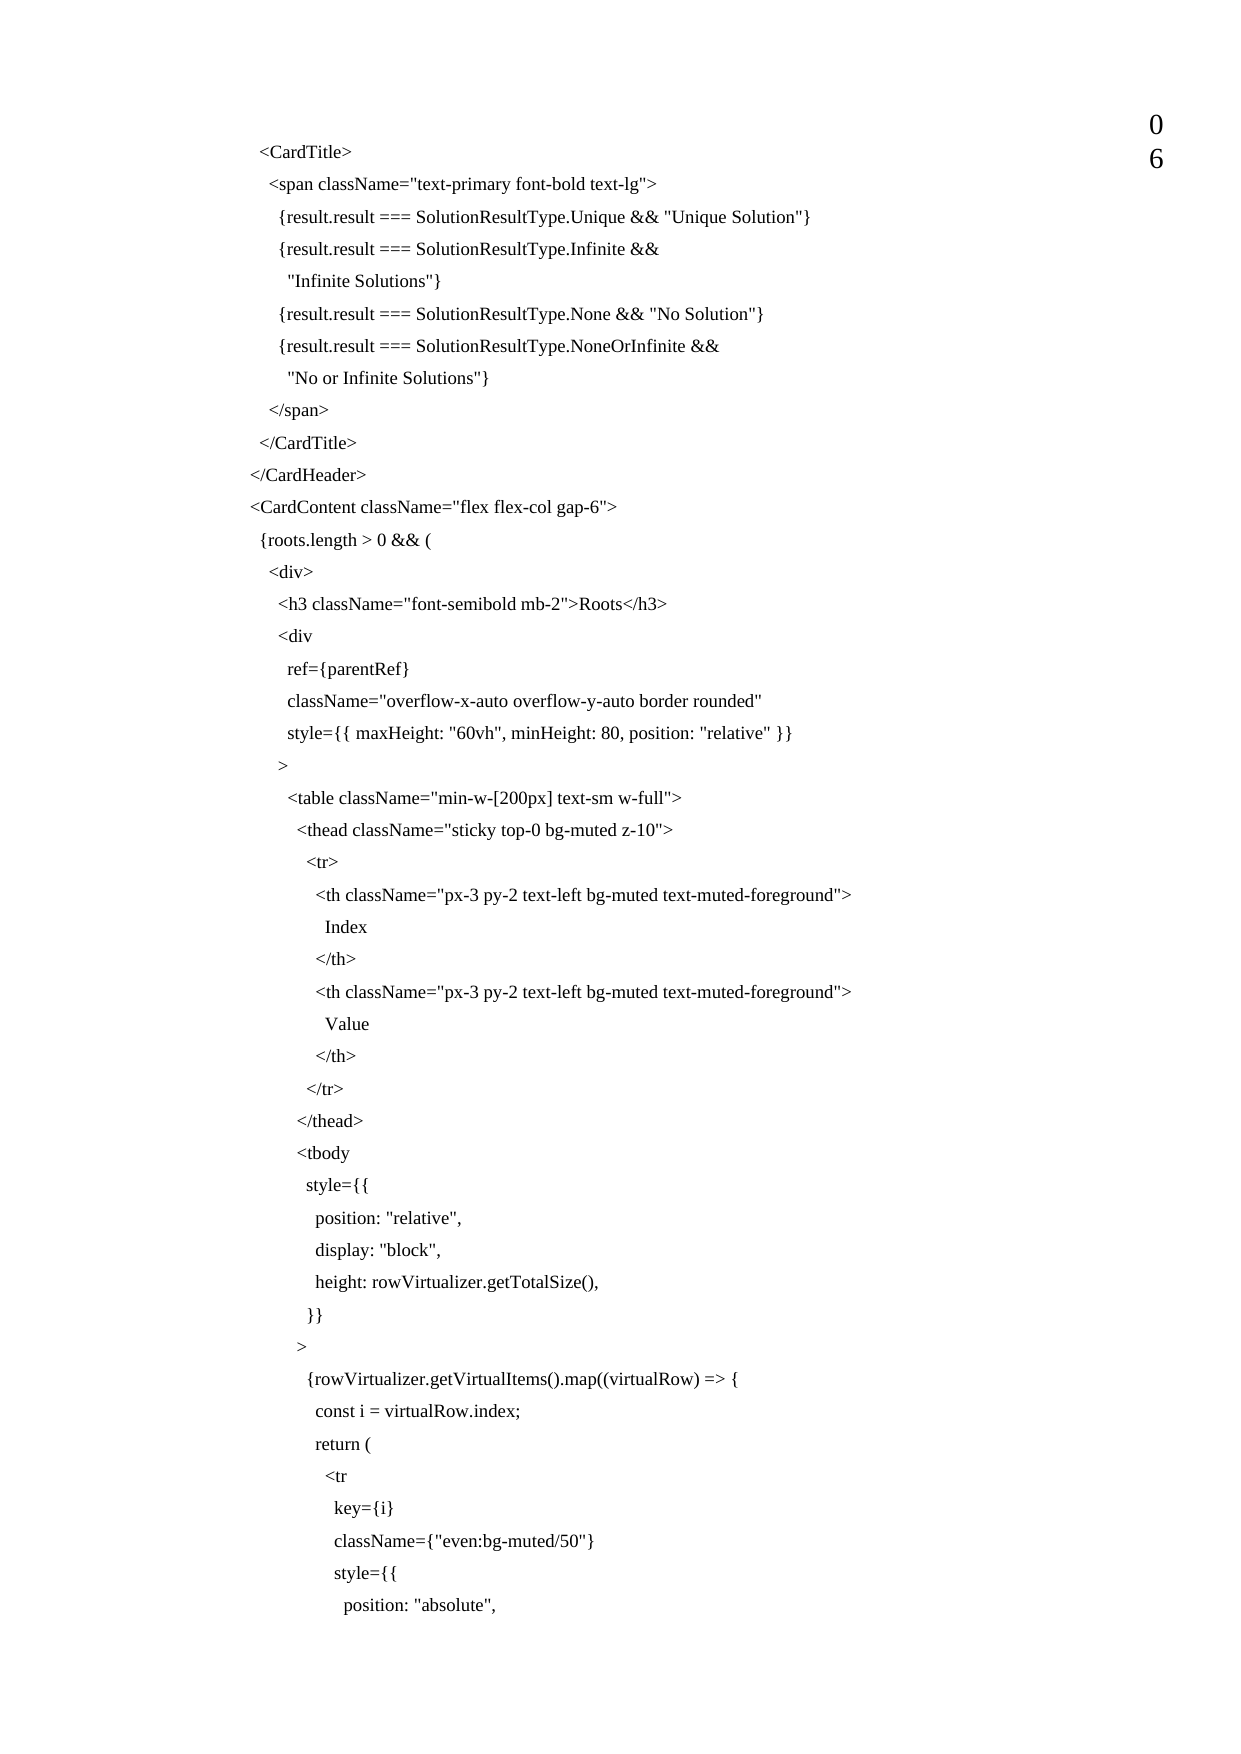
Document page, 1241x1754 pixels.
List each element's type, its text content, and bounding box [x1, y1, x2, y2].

text <tr [148, 1465, 1152, 1486]
text {result.result === SolutionResultType.Infinite && [148, 238, 1152, 259]
text const i = virtualRow.index; [148, 1400, 1152, 1422]
text <tbody [148, 1142, 1152, 1163]
text <div> [148, 561, 1152, 582]
text {result.result === SolutionResultType.Unique && "Unique Solution"} [148, 206, 1152, 227]
text "No or Infinite Solutions"} [148, 367, 1152, 388]
text return ( [148, 1433, 1152, 1454]
text <tr> [148, 851, 1152, 873]
text "Infinite Solutions"} [148, 270, 1152, 292]
text height: rowVirtualizer.getTotalSize(), [148, 1271, 1152, 1293]
text <CardContent className="flex flex-col gap-6"> [148, 496, 1152, 518]
text style={{ maxHeight: "60vh", minHeight: 80, position: "relative" }} [148, 722, 1152, 744]
text }} [148, 1303, 1152, 1325]
text style={{ [148, 1174, 1152, 1196]
text <thead className="sticky top-0 bg-muted z-10"> [148, 819, 1152, 841]
text > [148, 1336, 1152, 1357]
text position: "absolute", [148, 1594, 1152, 1616]
text </CardHeader> [148, 464, 1152, 485]
text <CardTitle> [148, 141, 1152, 162]
text display: "block", [148, 1239, 1152, 1260]
text position: "relative", [148, 1207, 1152, 1228]
text <h3 className="font-semibold mb-2">Roots</h3> [148, 593, 1152, 614]
text <th className="px-3 py-2 text-left bg-muted text-muted-foreground"> [148, 884, 1152, 905]
text Index [148, 916, 1152, 937]
text {result.result === SolutionResultType.NoneOrInfinite && [148, 335, 1152, 356]
text className={"even:bg-muted/50"} [148, 1529, 1152, 1551]
text </th> [148, 1045, 1152, 1067]
text </thead> [148, 1110, 1152, 1131]
text </th> [148, 948, 1152, 970]
text </span> [148, 399, 1152, 421]
text {rowVirtualizer.getVirtualItems().map((virtualRow) => { [148, 1368, 1152, 1389]
text </tr> [148, 1077, 1152, 1099]
text Value [148, 1013, 1152, 1034]
text <th className="px-3 py-2 text-left bg-muted text-muted-foreground"> [148, 981, 1152, 1002]
text ref={parentRef} [148, 658, 1152, 679]
text key={i} [148, 1497, 1152, 1519]
text className="overflow-x-auto overflow-y-auto border rounded" [148, 690, 1152, 711]
text <span className="text-primary font-bold text-lg"> [148, 173, 1152, 195]
text style={{ [148, 1562, 1152, 1583]
text <div [148, 625, 1152, 647]
text {result.result === SolutionResultType.None && "No Solution"} [148, 302, 1152, 324]
text {roots.length > 0 && ( [148, 528, 1152, 550]
text </CardTitle> [148, 432, 1152, 453]
text > [148, 754, 1152, 776]
text <table className="min-w-[200px] text-sm w-full"> [148, 787, 1152, 808]
